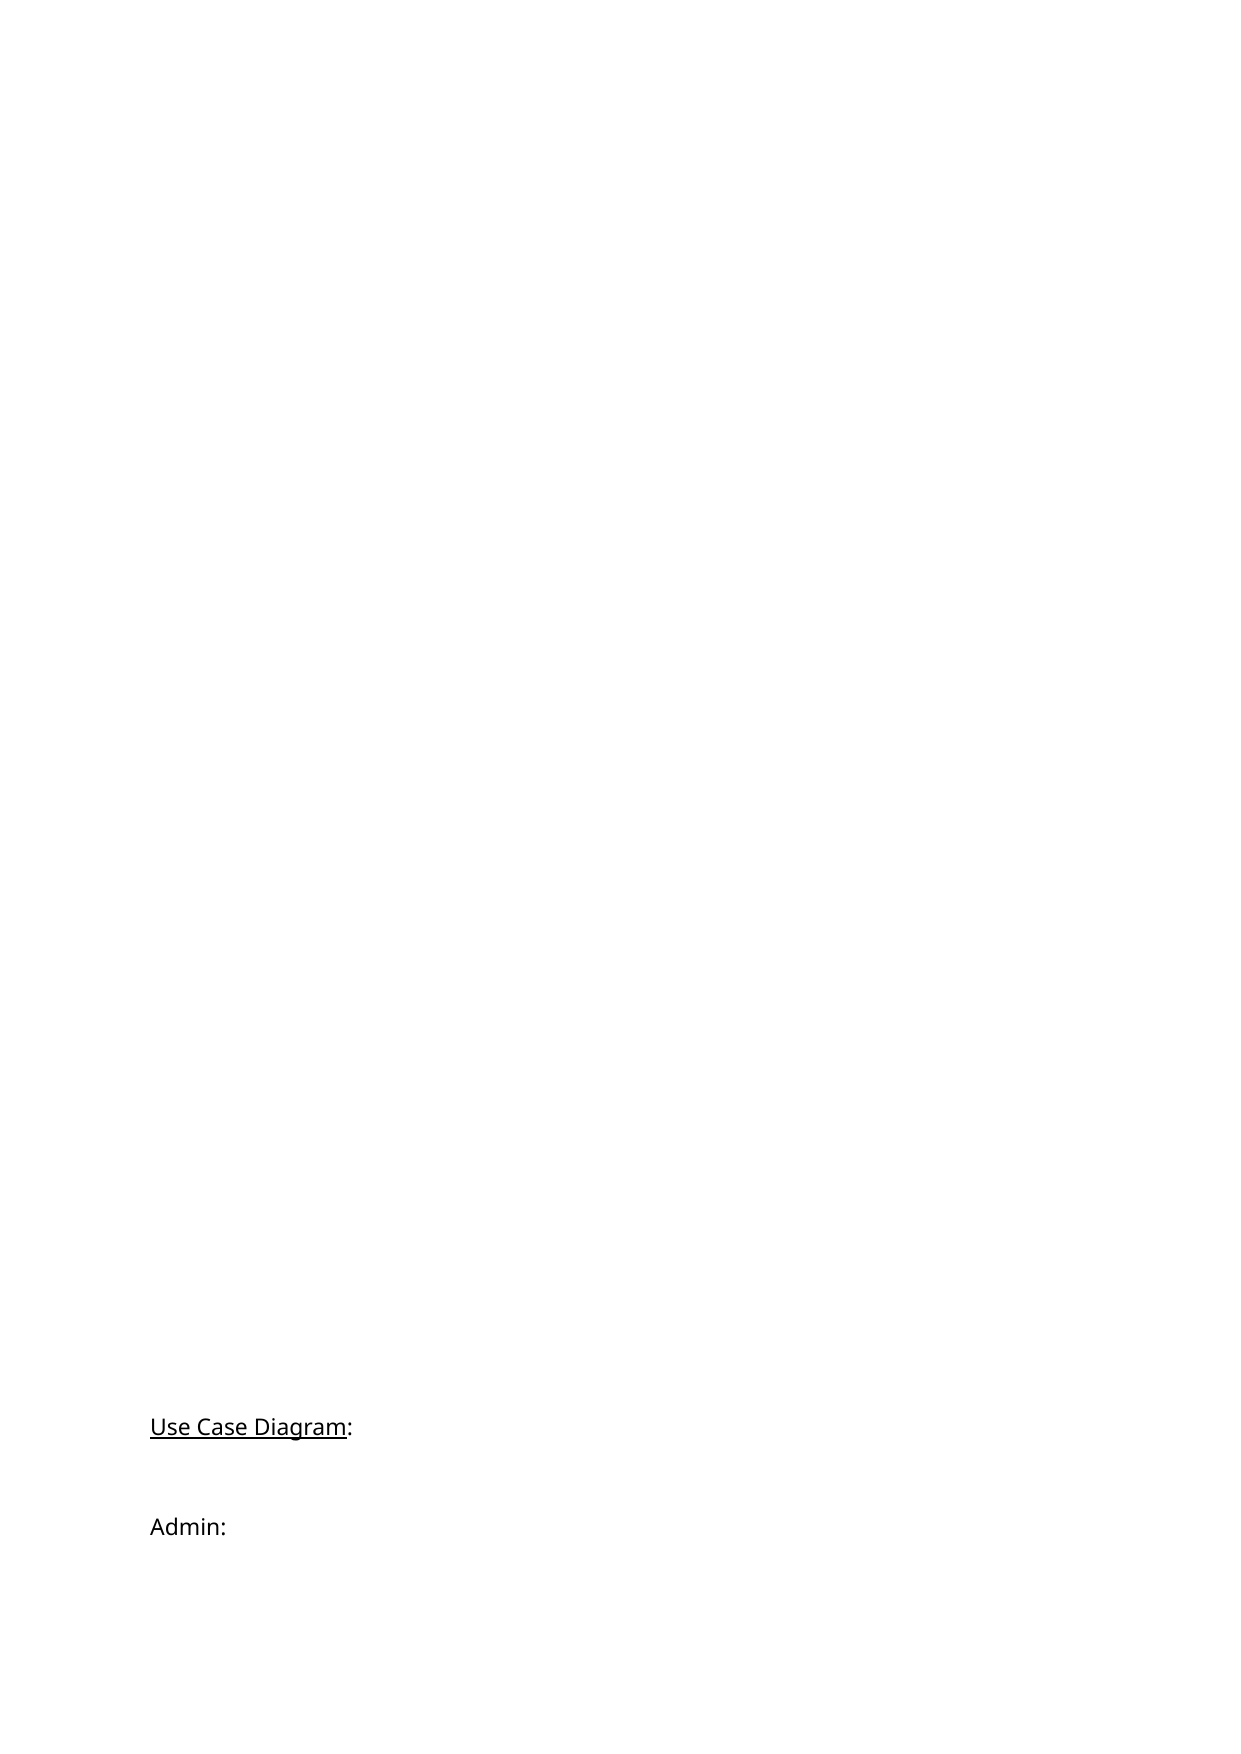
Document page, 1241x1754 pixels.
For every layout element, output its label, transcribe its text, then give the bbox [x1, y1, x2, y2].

text Use Case Diagram: [150, 1410, 1090, 1442]
text Admin: [150, 1511, 1090, 1542]
